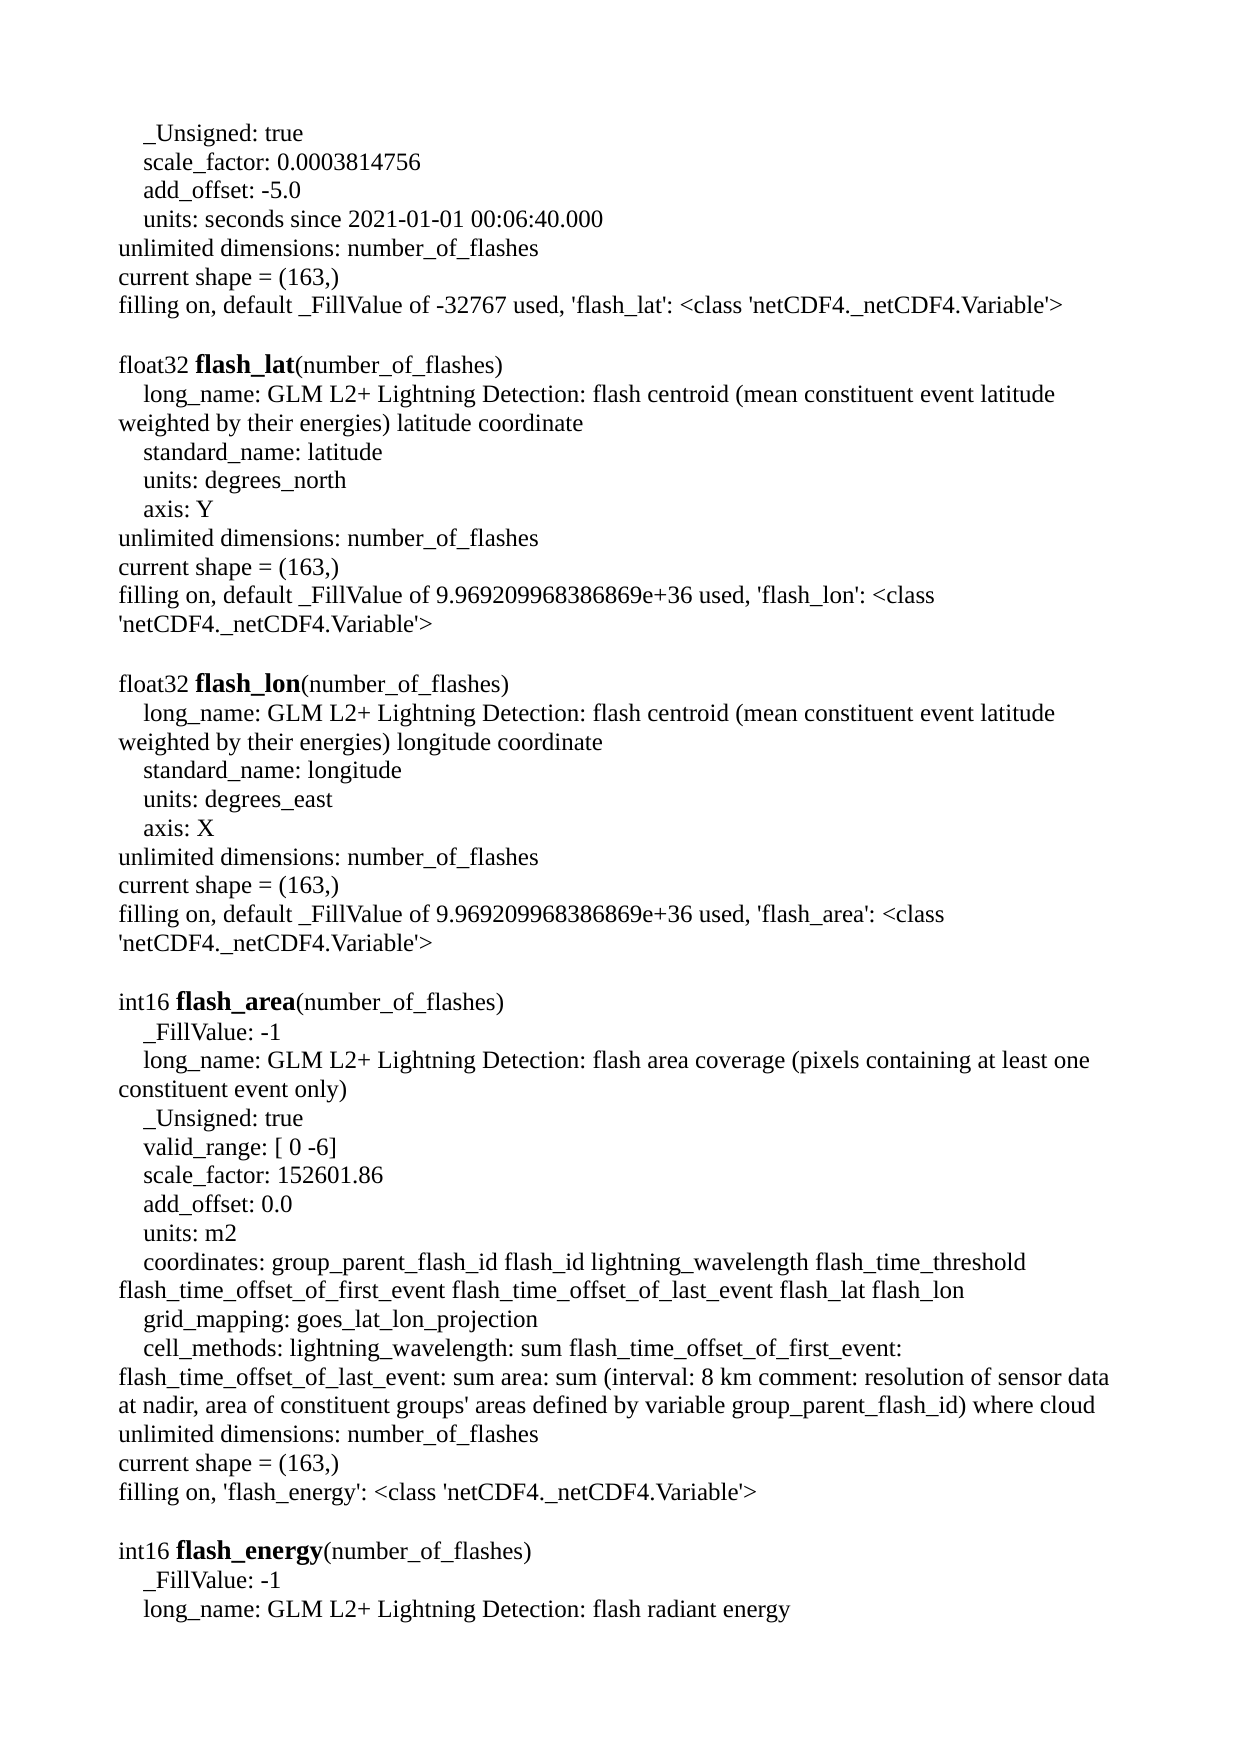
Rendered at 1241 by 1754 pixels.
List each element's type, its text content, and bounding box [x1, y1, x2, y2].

text filling on, default _FillValue of 9.969209968386869e+36 used, 'flash_lon': <class 'netCDF4._netCDF4.Variable'> [118, 581, 1122, 638]
text coordinates: group_parent_flash_id flash_id lightning_wavelength flash_time_threshold flash_time_offset_of_first_event flash_time_offset_of_last_event flash_lat flash_lon [118, 1247, 1122, 1304]
text long_name: GLM L2+ Lightning Detection: flash radiant energy [118, 1594, 1122, 1623]
text _FillValue: -1 [118, 1565, 1122, 1594]
text grid_mapping: goes_lat_lon_projection [118, 1304, 1122, 1333]
text _Unsigned: true [118, 118, 1122, 147]
text scale_factor: 0.0003814756 [118, 147, 1122, 176]
text standard_name: longitude [118, 755, 1122, 784]
text units: m2 [118, 1218, 1122, 1247]
text valid_range: [ 0 -6] [118, 1132, 1122, 1160]
text axis: X [118, 813, 1122, 842]
text add_offset: 0.0 [118, 1189, 1122, 1218]
text current shape = (163,) [118, 870, 1122, 899]
text float32 flash_lon(number_of_flashes) [118, 667, 1122, 698]
text unlimited dimensions: number_of_flashes [118, 1419, 1122, 1448]
text units: degrees_north [118, 466, 1122, 494]
text filling on, default _FillValue of -32767 used, 'flash_lat': <class 'netCDF4._netCDF4.Variable'> [118, 291, 1122, 319]
text units: degrees_east [118, 784, 1122, 813]
text standard_name: latitude [118, 437, 1122, 466]
text unlimited dimensions: number_of_flashes [118, 523, 1122, 552]
text _FillValue: -1 [118, 1017, 1122, 1045]
text int16 flash_area(number_of_flashes) [118, 985, 1122, 1017]
text axis: Y [118, 494, 1122, 523]
text current shape = (163,) [118, 262, 1122, 291]
text current shape = (163,) [118, 552, 1122, 581]
text scale_factor: 152601.86 [118, 1160, 1122, 1189]
text long_name: GLM L2+ Lightning Detection: flash centroid (mean constituent event latitude weighted by their energies) longitude coordinate [118, 698, 1122, 755]
text filling on, 'flash_energy': <class 'netCDF4._netCDF4.Variable'> [118, 1477, 1122, 1505]
text unlimited dimensions: number_of_flashes [118, 842, 1122, 870]
text cell_methods: lightning_wavelength: sum flash_time_offset_of_first_event: flash_time_offset_of_last_event: sum area: sum (interval: 8 km comment: resolution of sensor data at nadir, area of constituent groups' areas defined by variable group_parent_flash_id) where cloud [118, 1333, 1122, 1419]
text filling on, default _FillValue of 9.969209968386869e+36 used, 'flash_area': <class 'netCDF4._netCDF4.Variable'> [118, 899, 1122, 957]
text units: seconds since 2021-01-01 00:06:40.000 [118, 204, 1122, 233]
text int16 flash_energy(number_of_flashes) [118, 1534, 1122, 1565]
text _Unsigned: true [118, 1103, 1122, 1132]
text long_name: GLM L2+ Lightning Detection: flash centroid (mean constituent event latitude weighted by their energies) latitude coordinate [118, 379, 1122, 437]
text unlimited dimensions: number_of_flashes [118, 233, 1122, 262]
text float32 flash_lat(number_of_flashes) [118, 348, 1122, 379]
text add_offset: -5.0 [118, 176, 1122, 204]
text long_name: GLM L2+ Lightning Detection: flash area coverage (pixels containing at least one constituent event only) [118, 1045, 1122, 1103]
text current shape = (163,) [118, 1448, 1122, 1477]
